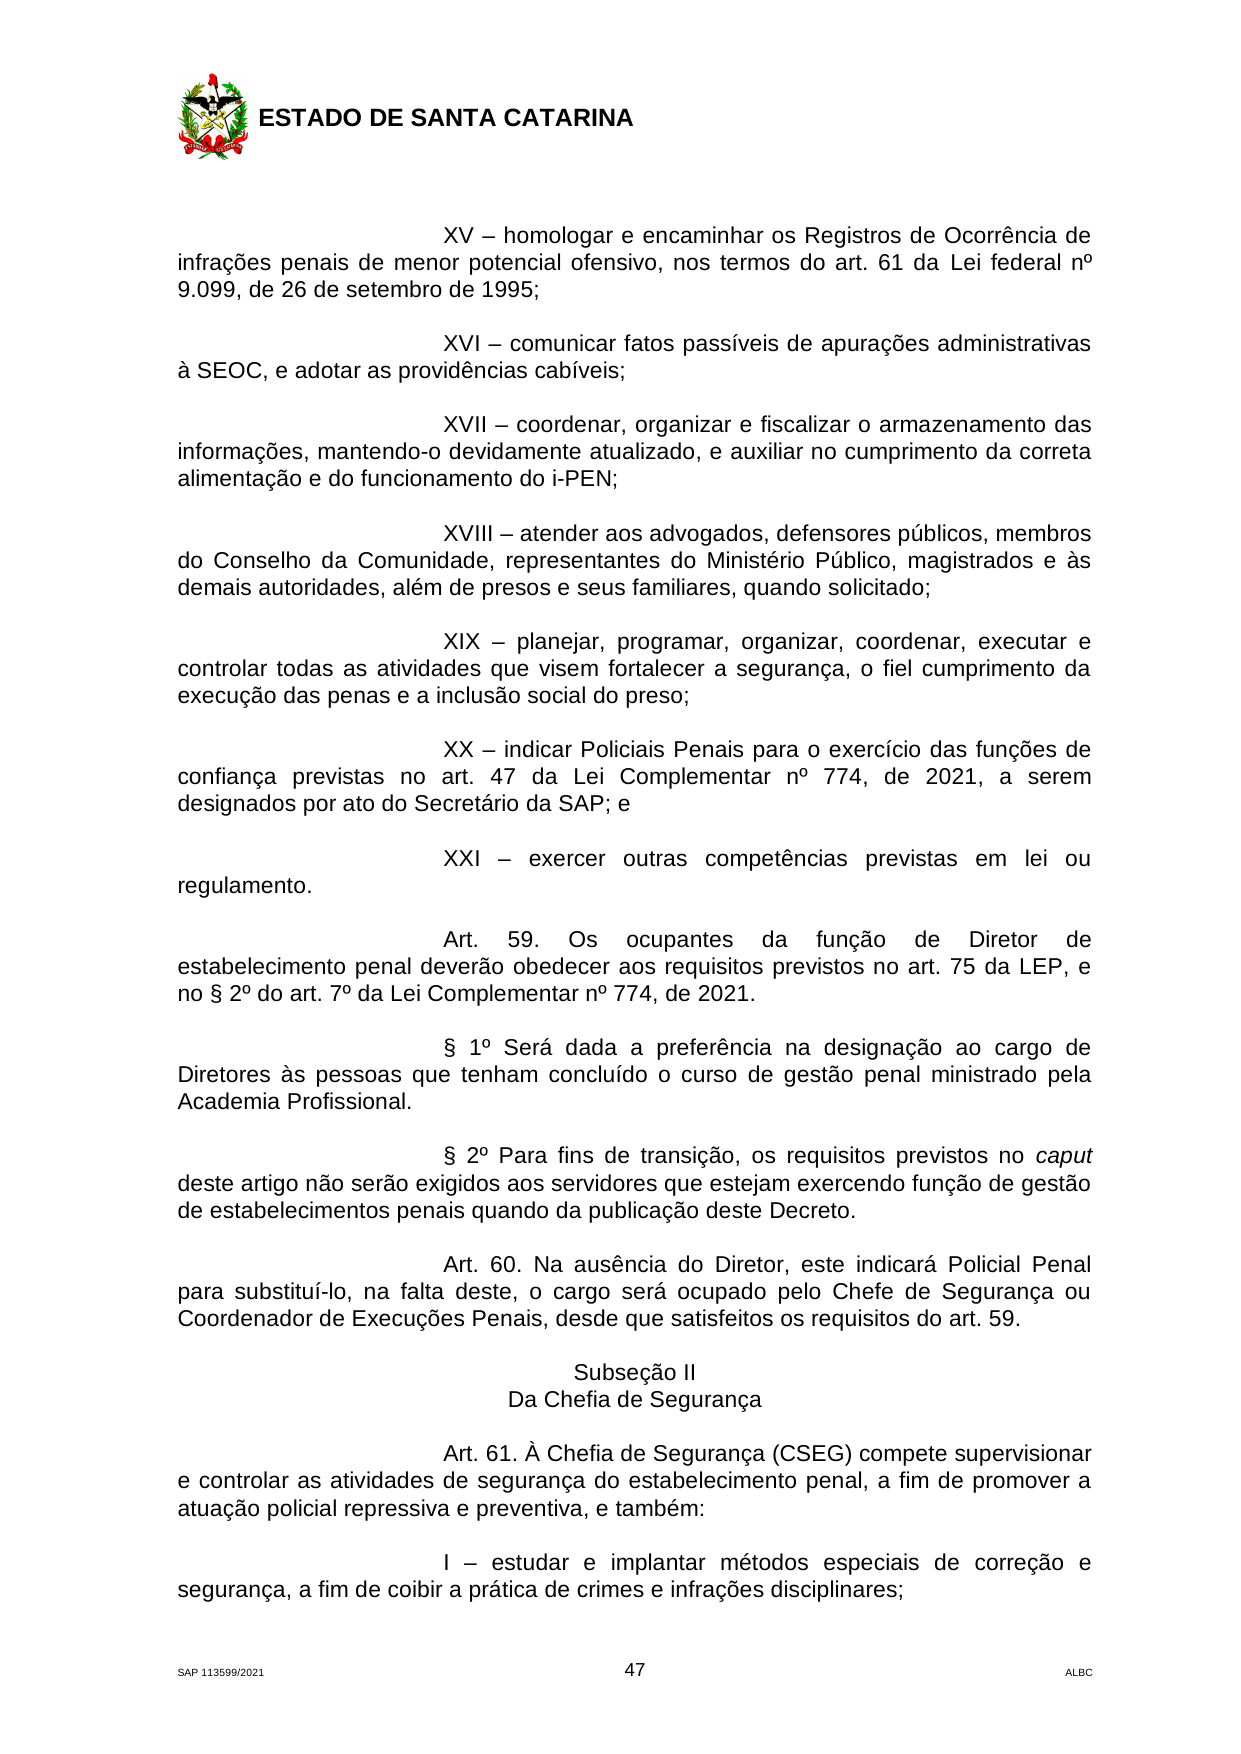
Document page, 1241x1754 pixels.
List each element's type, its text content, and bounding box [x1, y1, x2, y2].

text XV – homologar e encaminhar os Registros de Ocorrência de infrações penais de menor potencial ofensivo, nos termos do art. 61 da Lei federal nº 9.099, de 26 de setembro de 1995; [177, 221, 1092, 302]
picture [177, 73, 249, 161]
text XX – indicar Policiais Penais para o exercício das funções de confiança previstas no art. 47 da Lei Complementar nº 774, de 2021, a serem designados por ato do Secretário da SAP; e [177, 736, 1092, 817]
text XXI – exercer outras competências previstas em lei ou regulamento. [177, 844, 1092, 898]
text XVI – comunicar fatos passíveis de apurações administrativas à SEOC, e adotar as providências cabíveis; [177, 329, 1092, 383]
text § 2º Para fins de transição, os requisitos previstos no caput deste artigo não serão exigidos aos servidores que estejam exercendo função de gestão de estabelecimentos penais quando da publicação deste Decreto. [177, 1142, 1092, 1223]
text Da Chefia de Segurança [177, 1386, 1092, 1413]
text Art. 60. Na ausência do Diretor, este indicará Policial Penal para substituí-lo, na falta deste, o cargo será ocupado pelo Chefe de Segurança ou Coordenador de Execuções Penais, desde que satisfeitos os requisitos do art. 59. [177, 1250, 1092, 1331]
text § 1º Será dada a preferência na designação ao cargo de Diretores às pessoas que tenham concluído o curso de gestão penal ministrado pela Academia Profissional. [177, 1033, 1092, 1115]
text Art. 61. À Chefia de Segurança (CSEG) compete supervisionar e controlar as atividades de segurança do estabelecimento penal, a fim de promover a atuação policial repressiva e preventiva, e também: [177, 1440, 1092, 1521]
text I – estudar e implantar métodos especiais de correção e segurança, a fim de coibir a prática de crimes e infrações disciplinares; [177, 1548, 1092, 1602]
text Art. 59. Os ocupantes da função de Diretor de estabelecimento penal deverão obedecer aos requisitos previstos no art. 75 da LEP, e no § 2º do art. 7º da Lei Complementar nº 774, de 2021. [177, 925, 1092, 1006]
text XVII – coordenar, organizar e fiscalizar o armazenamento das informações, mantendo-o devidamente atualizado, e auxiliar no cumprimento da correta alimentação e do funcionamento do i-PEN; [177, 411, 1092, 492]
text XIX – planejar, programar, organizar, coordenar, executar e controlar todas as atividades que visem fortalecer a segurança, o fiel cumprimento da execução das penas e a inclusão social do preso; [177, 627, 1092, 708]
text Subseção II [177, 1358, 1092, 1386]
text XVIII – atender aos advogados, defensores públicos, membros do Conselho da Comunidade, representantes do Ministério Público, magistrados e às demais autoridades, além de presos e seus familiares, quando solicitado; [177, 519, 1092, 600]
